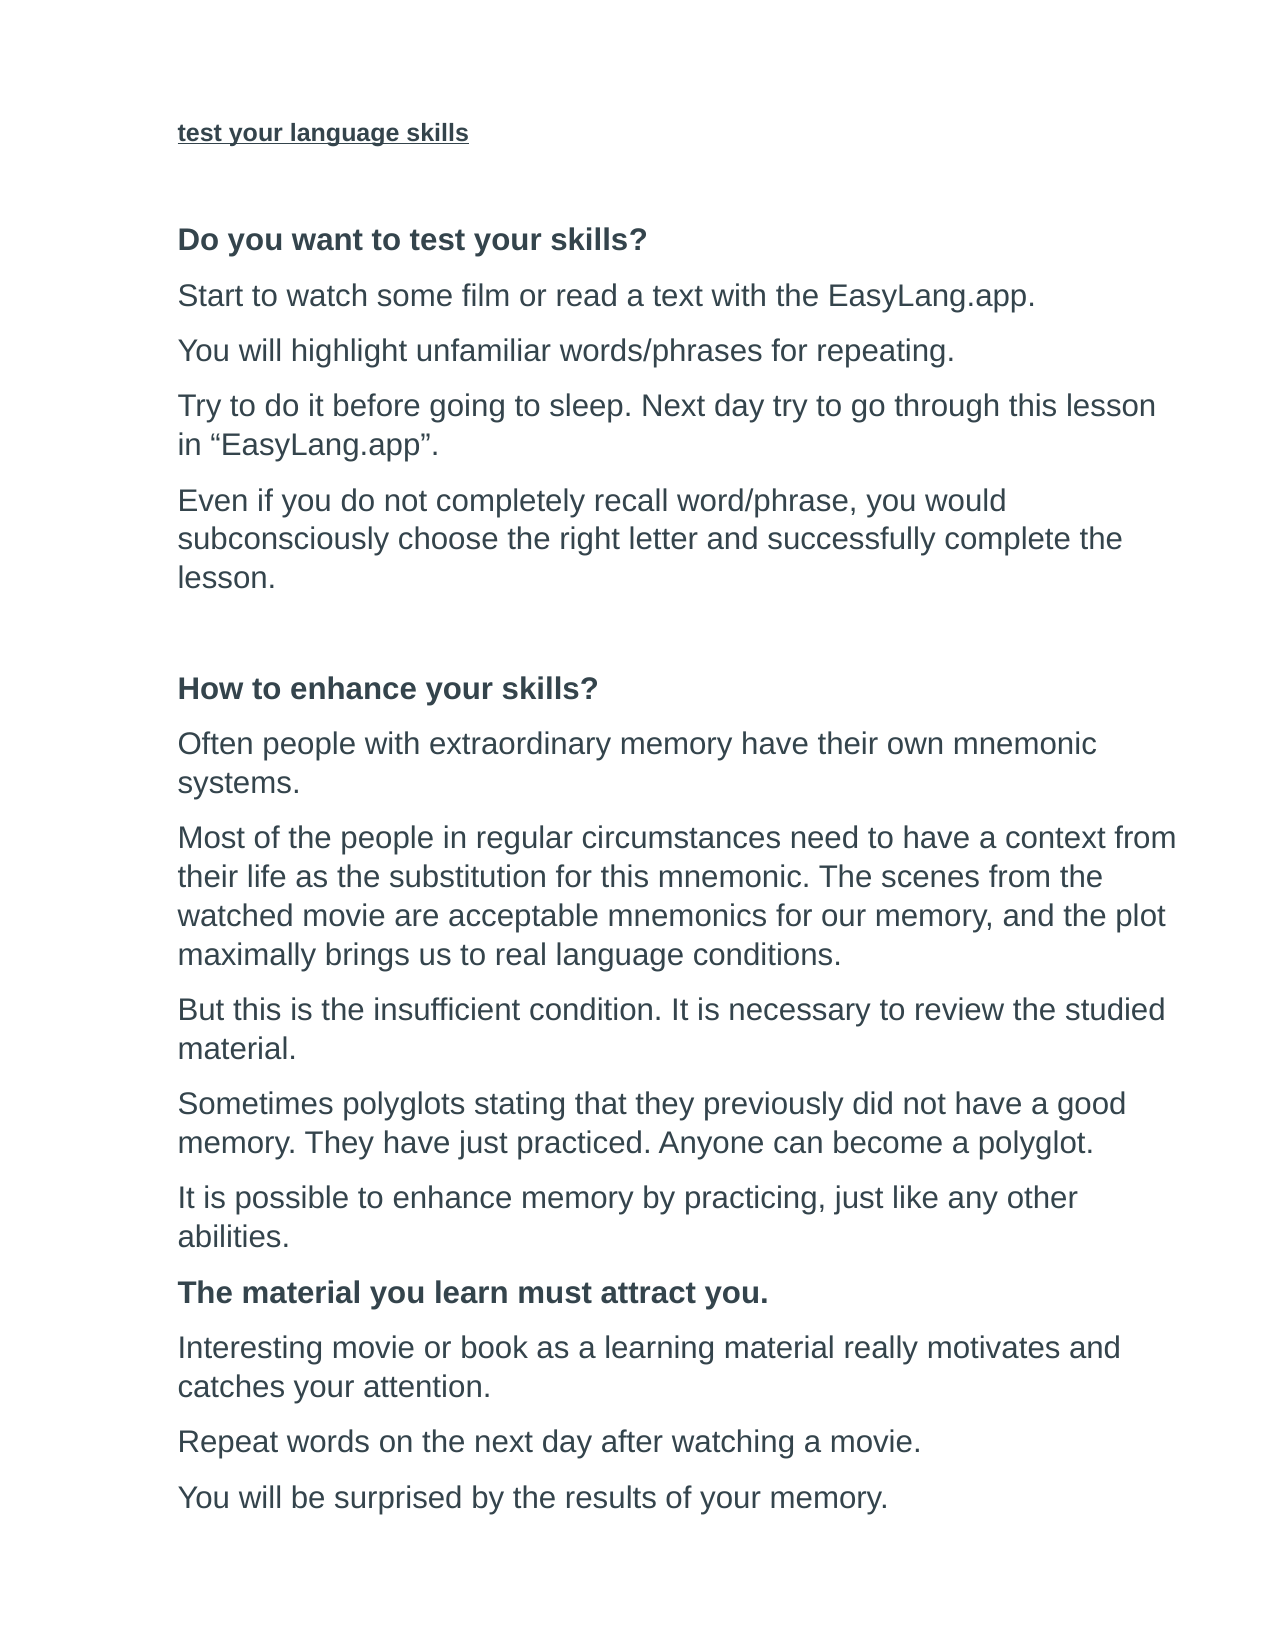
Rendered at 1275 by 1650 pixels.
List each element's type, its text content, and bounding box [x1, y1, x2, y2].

text Repeat words on the next day after watching a movie. [177, 1423, 1186, 1459]
text You will highlight unfamiliar words/phrases for repeating. [177, 332, 1186, 368]
text Most of the people in regular circumstances need to have a context from their life as the substitution for this mnemonic. The scenes from the watched movie are acceptable mnemonics for our memory, and the plot maximally brings us to real language conditions. [177, 819, 1186, 972]
text It is possible to enhance memory by practicing, just like any other abilities. [177, 1179, 1186, 1254]
text test your language skills [177, 118, 1186, 147]
text Sometimes polyglots stating that they previously did not have a good memory. They have just practiced. Anyone can become a polyglot. [177, 1085, 1186, 1160]
text Try to do it before going to sleep. Next day try to go through this lesson in “EasyLang.app”. [177, 387, 1186, 462]
text You will be surprised by the results of your memory. [177, 1479, 1186, 1515]
text Start to watch some film or read a text with the EasyLang.app. [177, 277, 1186, 313]
text How to enhance your skills? [177, 670, 1186, 706]
text Often people with extraordinary memory have their own mnemonic systems. [177, 725, 1186, 800]
text But this is the insufficient condition. It is necessary to review the studied material. [177, 991, 1186, 1066]
text Even if you do not completely recall word/phrase, you would subconsciously choose the right letter and successfully complete the lesson. [177, 482, 1186, 595]
text The material you learn must attract you. [177, 1274, 1186, 1310]
text Interesting movie or book as a learning material really motivates and catches your attention. [177, 1329, 1186, 1404]
text Do you want to test your skills? [177, 221, 1186, 257]
